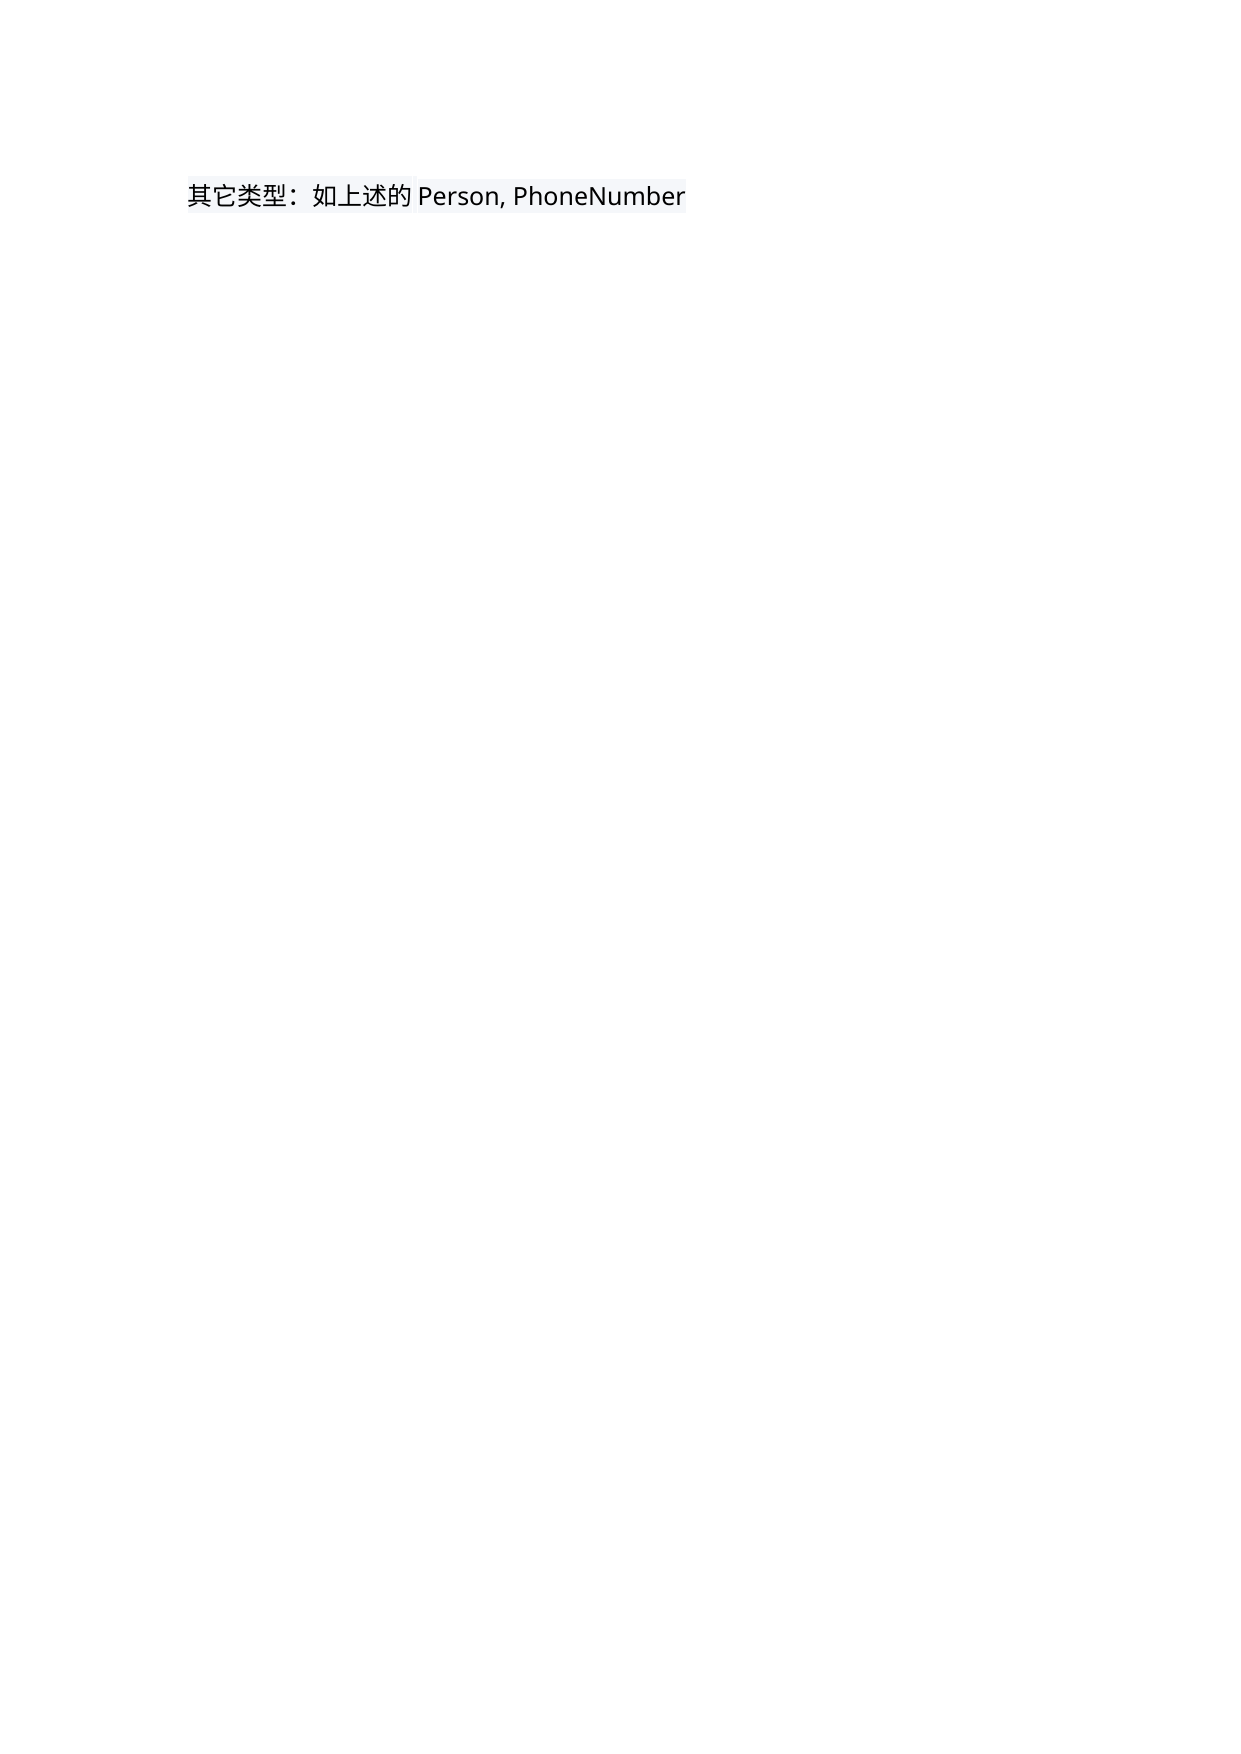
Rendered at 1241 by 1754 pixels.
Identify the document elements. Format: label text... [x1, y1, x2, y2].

text 其它类型：如上述的Person, PhoneNumber [187, 162, 1053, 227]
